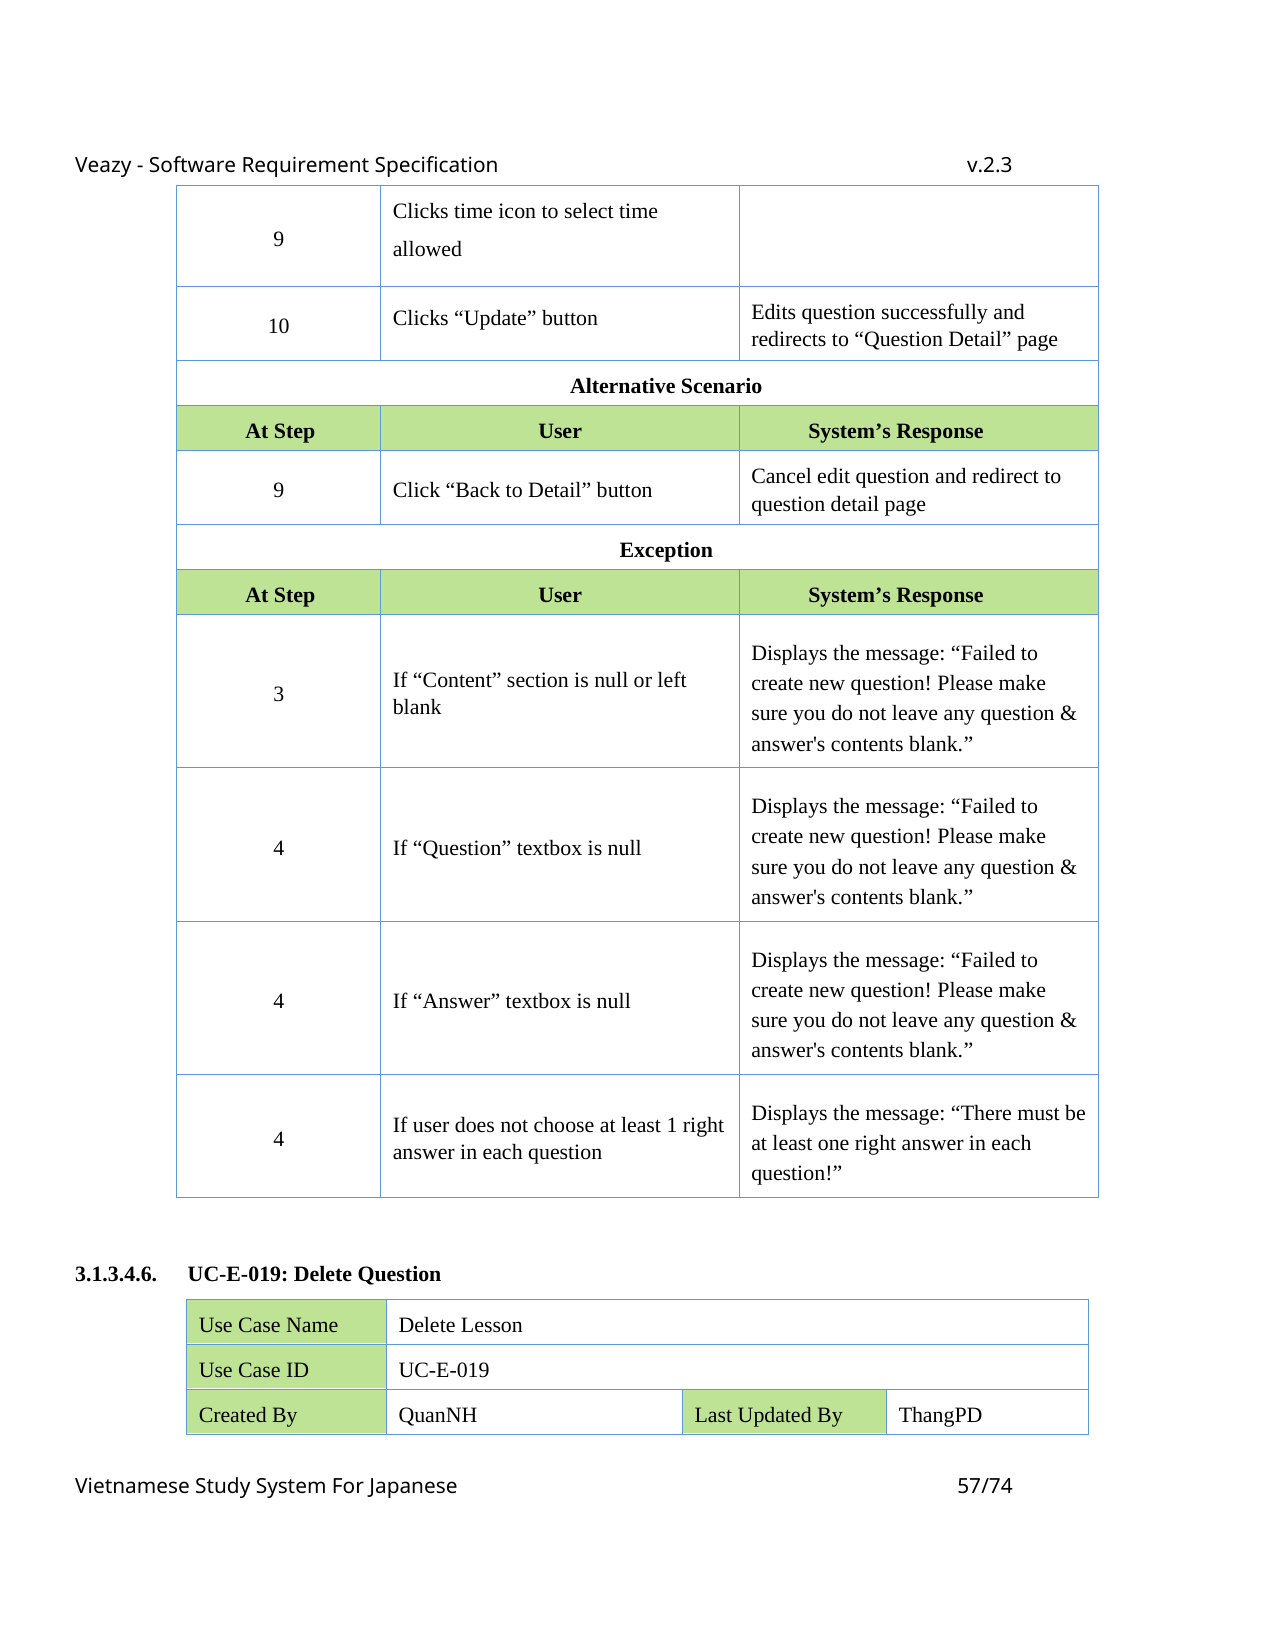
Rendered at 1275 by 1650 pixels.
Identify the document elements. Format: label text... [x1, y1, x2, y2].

table_cell Edits question successfully and redirects to “Question Detail” page [740, 287, 1098, 360]
table_cell 4 [177, 768, 380, 921]
table_header Use Case Name [187, 1300, 386, 1343]
table_cell 9 [177, 186, 380, 286]
table_cell Displays the message: “Failed to create new question! Please make sure you do not leave any question & answer's contents blank.” [740, 768, 1098, 921]
table_cell Displays the message: “There must be at least one right answer in each question!” [740, 1075, 1098, 1197]
subtitle UC-E-019: Delete Question [75, 1261, 1200, 1286]
table_cell If “Content” section is null or left blank [381, 615, 739, 767]
table_cell User [381, 570, 739, 614]
table_cell Displays the message: “Failed to create new question! Please make sure you do not leave any question & answer's contents blank.” [740, 922, 1098, 1074]
table_cell If “Question” textbox is null [381, 768, 739, 921]
table_cell Click “Back to Detail” button [381, 451, 739, 524]
table_cell Displays the message: “Failed to create new question! Please make sure you do not leave any question & answer's contents blank.” [740, 615, 1098, 767]
table_cell If user does not choose at least 1 right answer in each question [381, 1075, 739, 1197]
table_cell At Step [177, 570, 380, 614]
table_cell Use Case ID [187, 1345, 386, 1388]
table_cell User [381, 406, 739, 450]
table_cell System’s Response [740, 570, 1098, 614]
table_cell If “Answer” textbox is null [381, 922, 739, 1074]
table_cell Exception [177, 525, 1098, 569]
table_cell ThangPD [887, 1390, 1088, 1433]
table_cell Last Updated By [683, 1390, 886, 1433]
table_cell UC-E-019 [387, 1345, 1088, 1388]
table_cell Clicks time icon to select time allowed [381, 186, 739, 286]
table_cell At Step [177, 406, 380, 450]
table_cell Created By [187, 1390, 386, 1433]
table_cell 4 [177, 922, 380, 1074]
table_cell Alternative Scenario [177, 361, 1098, 405]
table_cell QuanNH [387, 1390, 682, 1433]
table_cell Cancel edit question and redirect to question detail page [740, 451, 1098, 524]
table_cell Clicks “Update” button [381, 287, 739, 360]
table_cell 4 [177, 1075, 380, 1197]
table_cell System’s Response [740, 406, 1098, 450]
table_header Delete Lesson [387, 1300, 1088, 1343]
table_cell 9 [177, 451, 380, 524]
table_cell 3 [177, 615, 380, 767]
table_cell 10 [177, 287, 380, 360]
table_cell [740, 186, 1098, 286]
